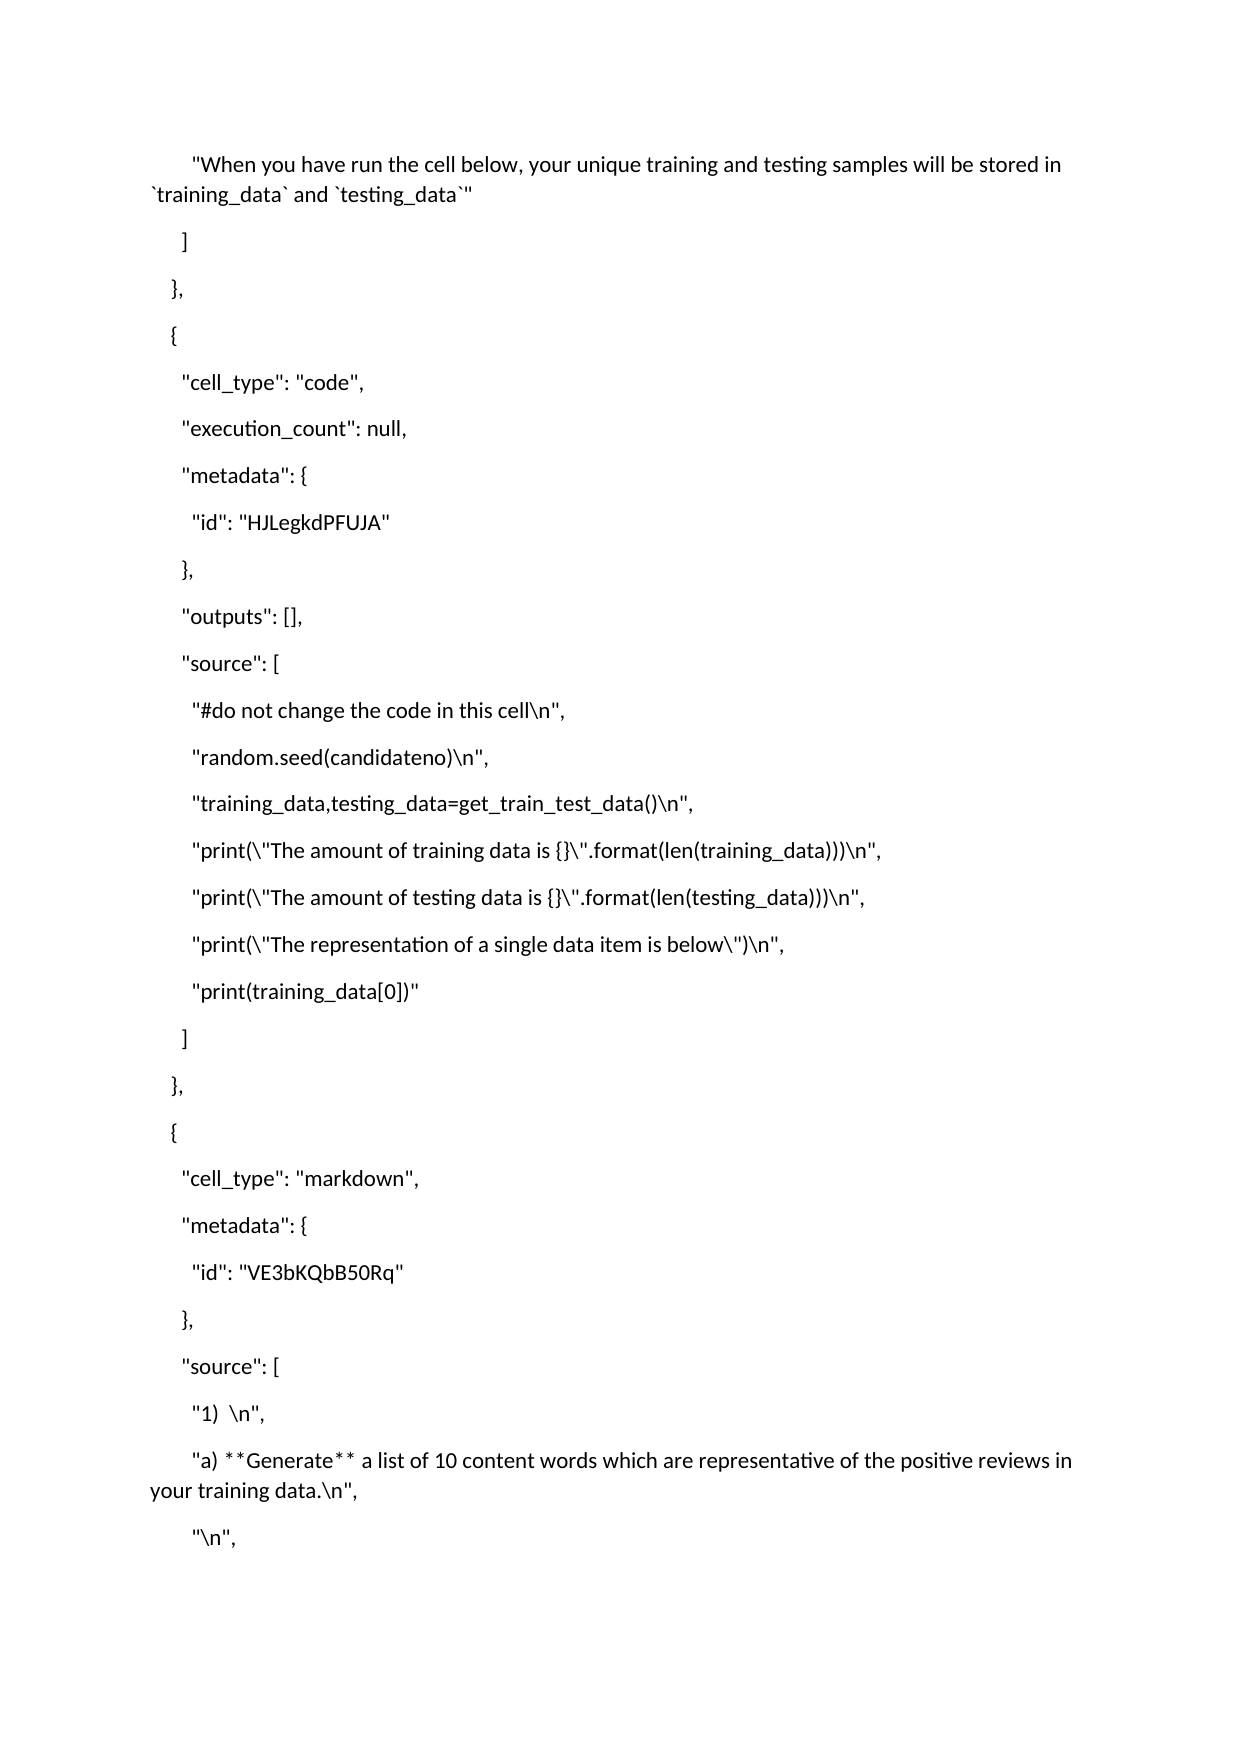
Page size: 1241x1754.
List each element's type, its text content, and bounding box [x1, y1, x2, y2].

text "#do not change the code in this cell\n", [150, 696, 1090, 724]
text }, [150, 1071, 1090, 1099]
text "print(\"The representation of a single data item is below\")\n", [150, 930, 1090, 958]
text "metadata": { [150, 1211, 1090, 1239]
text "print(training_data[0])" [150, 977, 1090, 1005]
text "print(\"The amount of testing data is {}\".format(len(testing_data)))\n", [150, 883, 1090, 911]
text "When you have run the cell below, your unique training and testing samples will be stored in `training_data` and `testing_data`" [150, 150, 1090, 208]
text }, [150, 555, 1090, 583]
text }, [150, 274, 1090, 302]
text { [150, 1118, 1090, 1146]
text "outputs": [], [150, 602, 1090, 630]
text "1) \n", [150, 1399, 1090, 1427]
text "\n", [150, 1523, 1090, 1551]
text "print(\"The amount of training data is {}\".format(len(training_data)))\n", [150, 836, 1090, 864]
text "training_data,testing_data=get_train_test_data()\n", [150, 789, 1090, 818]
text "cell_type": "markdown", [150, 1164, 1090, 1193]
text }, [150, 1305, 1090, 1333]
text "metadata": { [150, 461, 1090, 489]
text { [150, 321, 1090, 349]
text ] [150, 227, 1090, 255]
text "source": [ [150, 1352, 1090, 1380]
text "execution_count": null, [150, 414, 1090, 443]
text "cell_type": "code", [150, 368, 1090, 396]
text "id": "VE3bKQbB50Rq" [150, 1258, 1090, 1286]
text "id": "HJLegkdPFUJA" [150, 508, 1090, 536]
text "source": [ [150, 649, 1090, 677]
text "a) **Generate** a list of 10 content words which are representative of the positive reviews in your training data.\n", [150, 1446, 1090, 1504]
text "random.seed(candidateno)\n", [150, 743, 1090, 771]
text ] [150, 1024, 1090, 1052]
